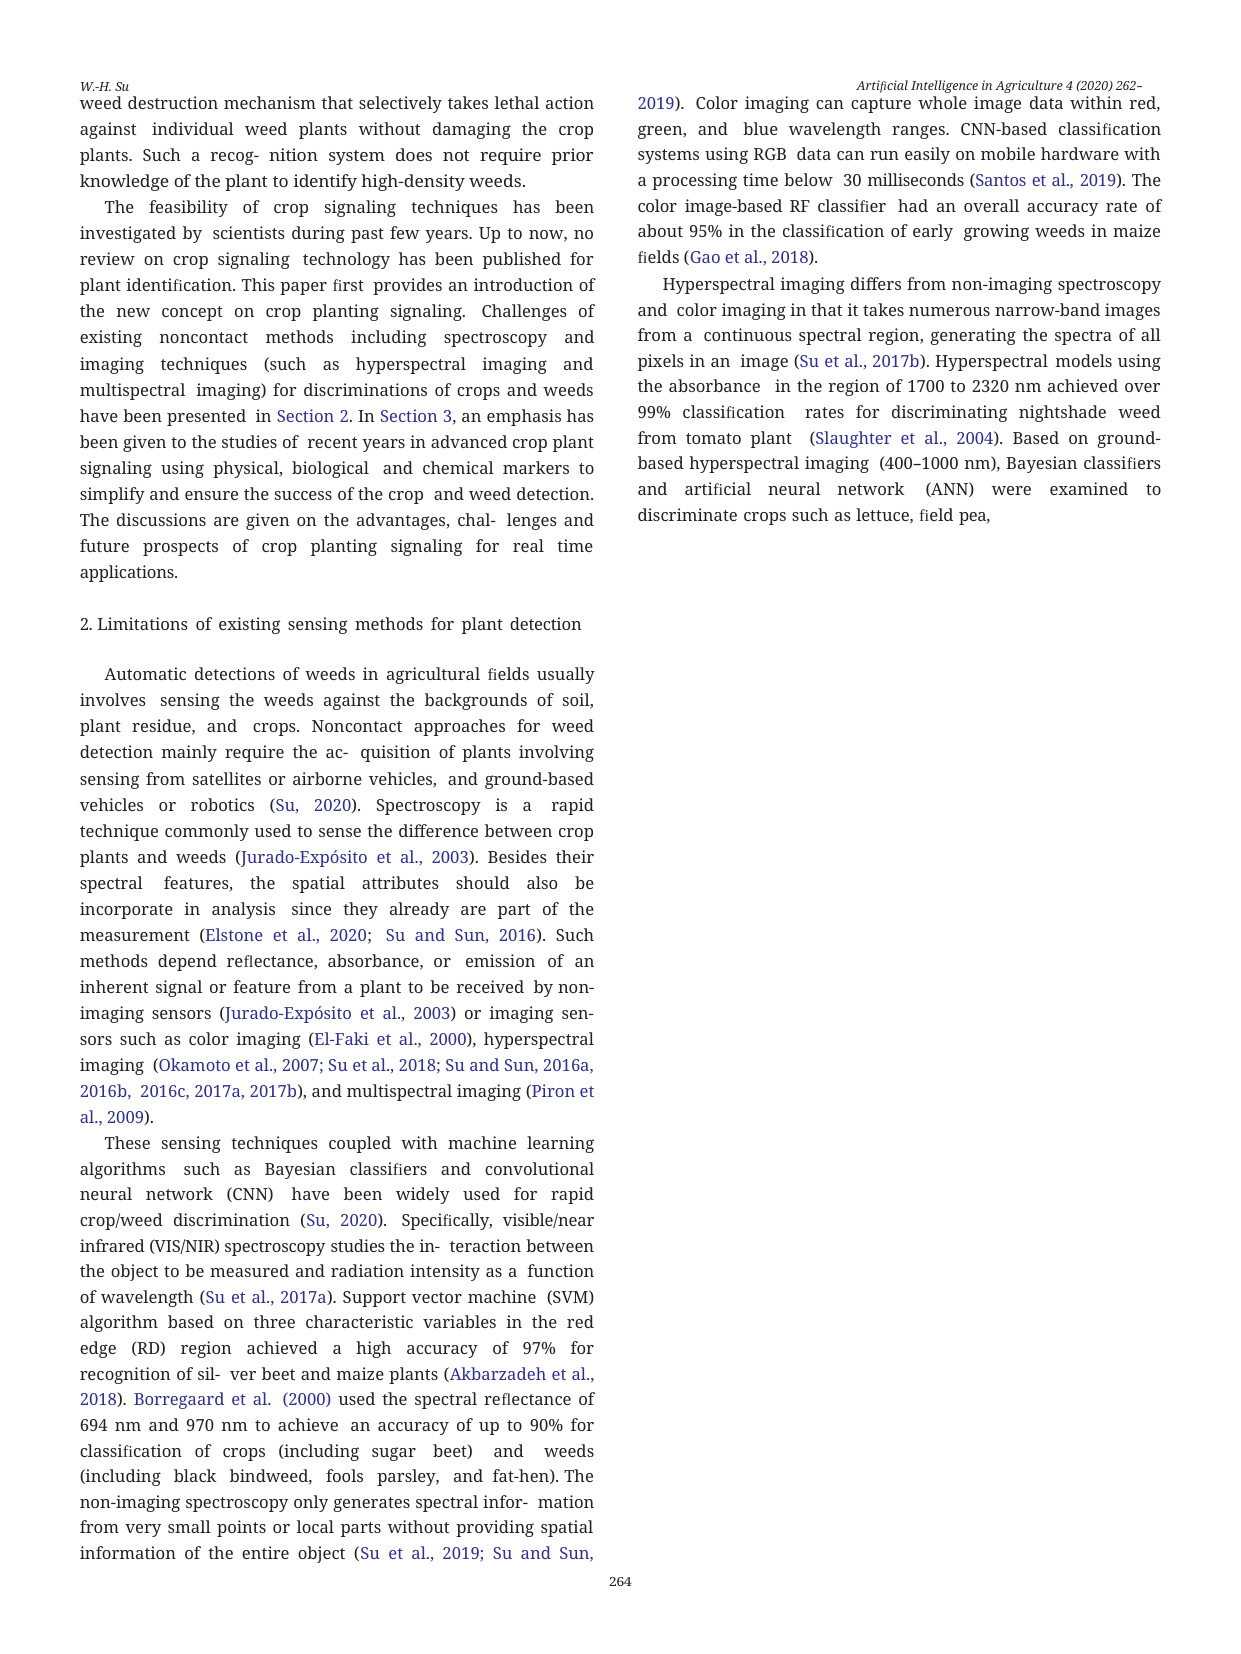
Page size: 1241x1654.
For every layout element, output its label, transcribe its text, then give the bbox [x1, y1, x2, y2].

text These sensing techniques coupled with machine learning algorithms such as Bayesian classifiers and convolutional neural network (CNN) have been widely used for rapid crop/weed discrimination (Su, 2020). Specifically, visible/near infrared (VIS/NIR) spectroscopy studies the in- teraction between the object to be measured and radiation intensity as a function of wavelength (Su et al., 2017a). Support vector machine (SVM) algorithm based on three characteristic variables in the red edge (RD) region achieved a high accuracy of 97% for recognition of sil- ver beet and maize plants (Akbarzadeh et al., 2018). Borregaard et al. (2000) used the spectral reflectance of 694 nm and 970 nm to achieve an accuracy of up to 90% for classification of crops (including sugar beet) and weeds (including black bindweed, fools parsley, and fat-hen). The non-imaging spectroscopy only generates spectral infor- mation from very small points or local parts without providing spatial information of the entire object (Su et al., 2019; Su and Sun, 2019). Color imaging can capture whole image data within red, green, and blue wavelength ranges. CNN-based classification systems using RGB data can run easily on mobile hardware with a processing time below 30 milliseconds (Santos et al., 2019). The color image-based RF classifier had an overall accuracy rate of about 95% in the classification of early growing weeds in maize fields (Gao et al., 2018). [79, 1132, 594, 1564]
text Automatic detections of weeds in agricultural fields usually involves sensing the weeds against the backgrounds of soil, plant residue, and crops. Noncontact approaches for weed detection mainly require the ac- quisition of plants involving sensing from satellites or airborne vehicles, and ground-based vehicles or robotics (Su, 2020). Spectroscopy is a rapid technique commonly used to sense the difference between crop plants and weeds (Jurado-Expósito et al., 2003). Besides their spectral features, the spatial attributes should also be incorporate in analysis since they already are part of the measurement (Elstone et al., 2020; Su and Sun, 2016). Such methods depend reflectance, absorbance, or emission of an inherent signal or feature from a plant to be received by non-imaging sensors (Jurado-Expósito et al., 2003) or imaging sen- sors such as color imaging (El-Faki et al., 2000), hyperspectral imaging (Okamoto et al., 2007; Su et al., 2018; Su and Sun, 2016a, 2016b, 2016c, 2017a, 2017b), and multispectral imaging (Piron et al., 2009). [79, 663, 594, 1128]
text The feasibility of crop signaling techniques has been investigated by scientists during past few years. Up to now, no review on crop signaling technology has been published for plant identification. This paper first provides an introduction of the new concept on crop planting signaling. Challenges of existing noncontact methods including spectroscopy and imaging techniques (such as hyperspectral imaging and multispectral imaging) for discriminations of crops and weeds have been presented in Section 2. In Section 3, an emphasis has been given to the studies of recent years in advanced crop plant signaling using physical, biological and chemical markers to simplify and ensure the success of the crop and weed detection. The discussions are given on the advantages, chal- lenges and future prospects of crop planting signaling for real time applications. [79, 196, 594, 583]
text weed destruction mechanism that selectively takes lethal action against individual weed plants without damaging the crop plants. Such a recog- nition system does not require prior knowledge of the plant to identify high-density weeds. [79, 92, 594, 192]
text These sensing techniques coupled with machine learning algorithms such as Bayesian classifiers and convolutional neural network (CNN) have been widely used for rapid crop/weed discrimination (Su, 2020). Specifically, visible/near infrared (VIS/NIR) spectroscopy studies the in- teraction between the object to be measured and radiation intensity as a function of wavelength (Su et al., 2017a). Support vector machine (SVM) algorithm based on three characteristic variables in the red edge (RD) region achieved a high accuracy of 97% for recognition of sil- ver beet and maize plants (Akbarzadeh et al., 2018). Borregaard et al. (2000) used the spectral reflectance of 694 nm and 970 nm to achieve an accuracy of up to 90% for classification of crops (including sugar beet) and weeds (including black bindweed, fools parsley, and fat-hen). The non-imaging spectroscopy only generates spectral infor- mation from very small points or local parts without providing spatial information of the entire object (Su et al., 2019; Su and Sun, 2019). Color imaging can capture whole image data within red, green, and blue wavelength ranges. CNN-based classification systems using RGB data can run easily on mobile hardware with a processing time below 30 milliseconds (Santos et al., 2019). The color image-based RF classifier had an overall accuracy rate of about 95% in the classification of early growing weeds in maize fields (Gao et al., 2018). [637, 92, 1161, 268]
text Hyperspectral imaging differs from non-imaging spectroscopy and color imaging in that it takes numerous narrow-band images from a continuous spectral region, generating the spectra of all pixels in an image (Su et al., 2017b). Hyperspectral models using the absorbance in the region of 1700 to 2320 nm achieved over 99% classification rates for discriminating nightshade weed from tomato plant (Slaughter et al., 2004). Based on ground-based hyperspectral imaging (400–1000 nm), Bayesian classifiers and artificial neural network (ANN) were examined to discriminate crops such as lettuce, field pea, [637, 273, 1161, 526]
list Limitations of existing sensing methods for plant detection [79, 612, 607, 635]
